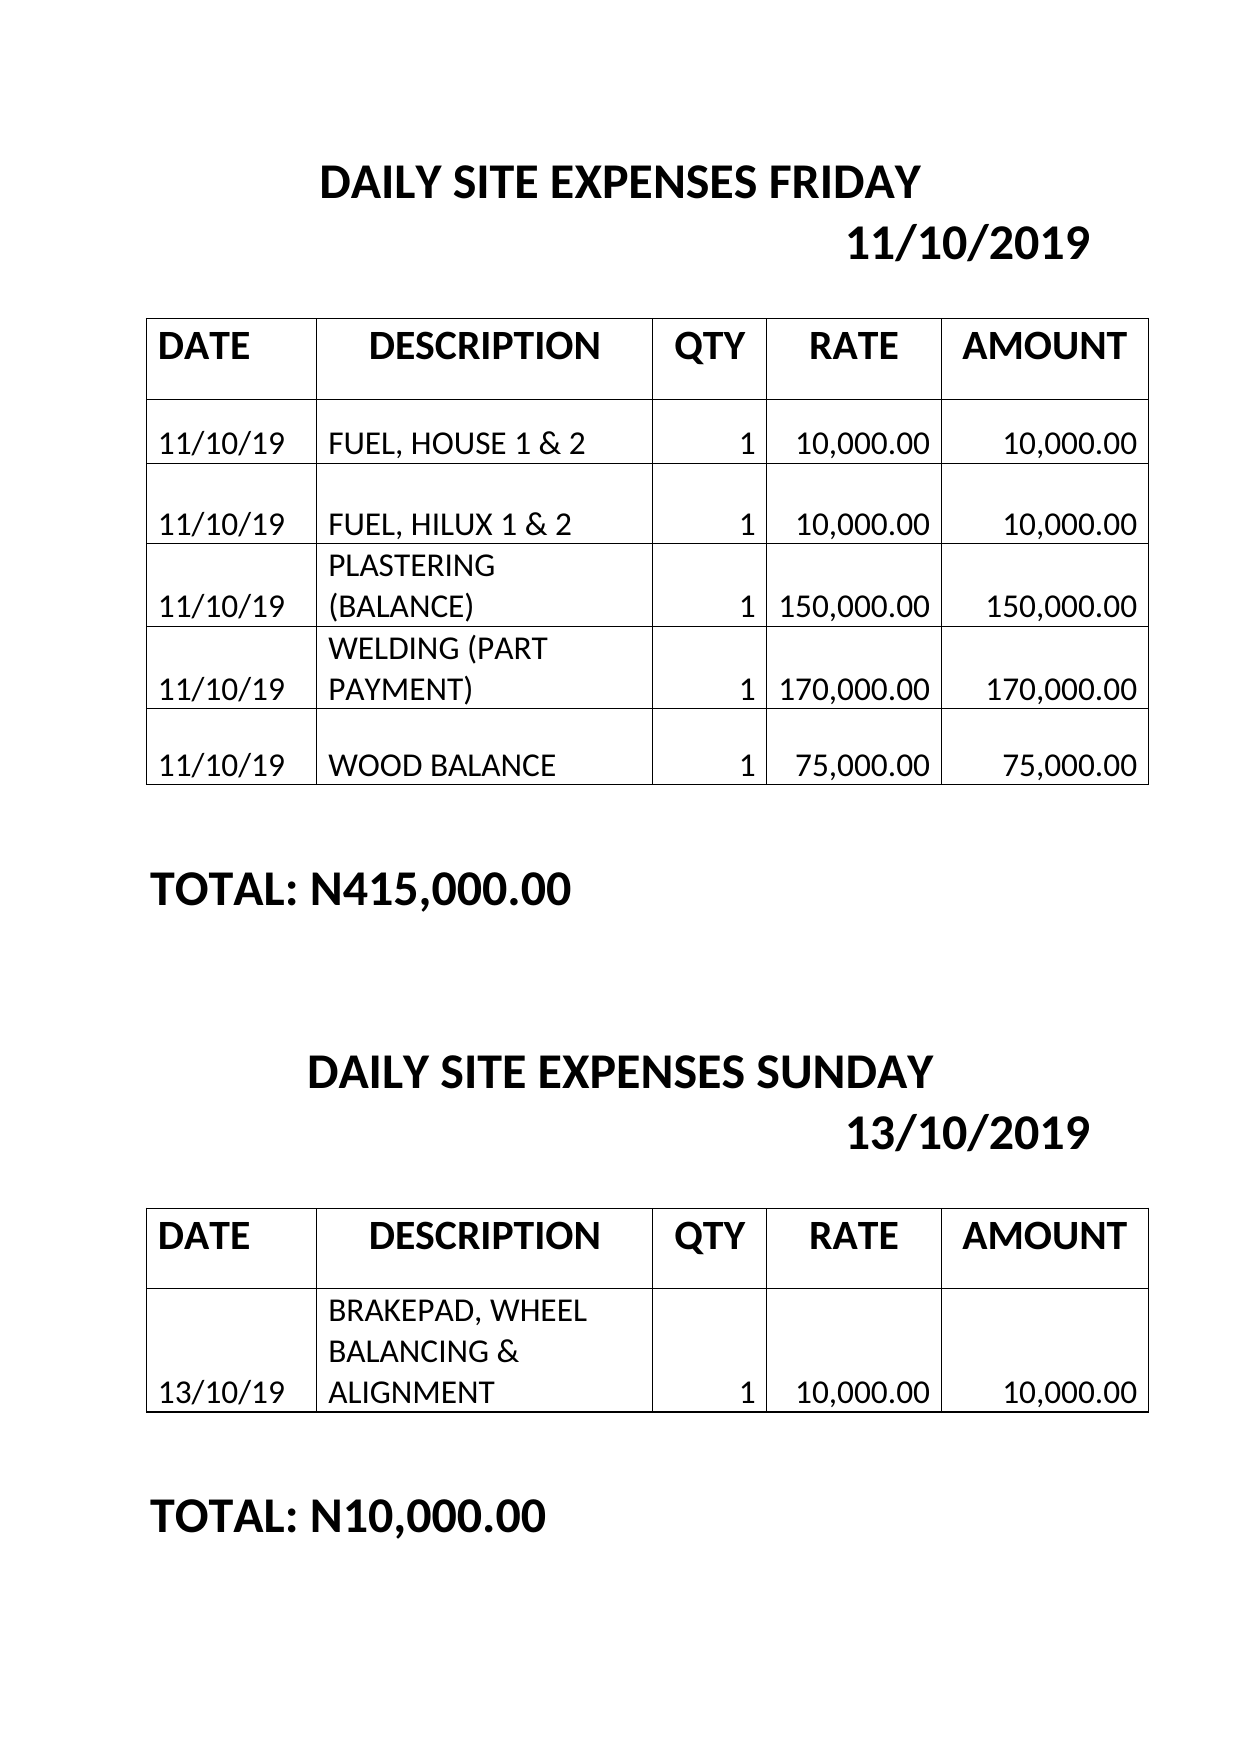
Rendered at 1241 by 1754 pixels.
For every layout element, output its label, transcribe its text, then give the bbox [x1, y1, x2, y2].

table_header RATE [767, 319, 941, 398]
table_cell 11/10/19 [147, 464, 316, 543]
table_cell 11/10/19 [147, 544, 316, 626]
table_cell 10,000.00 [767, 400, 941, 463]
table_cell 11/10/19 [147, 709, 316, 784]
table_cell 75,000.00 [942, 709, 1148, 784]
table_cell 150,000.00 [942, 544, 1148, 626]
table_cell 1 [653, 627, 766, 708]
table_cell WOOD BALANCE [317, 709, 652, 784]
table_header DESCRIPTION [317, 319, 652, 398]
table_header RATE [767, 1209, 941, 1288]
text 11/10/2019 [150, 211, 1090, 272]
table_header DATE [147, 319, 316, 398]
text TOTAL: N10,000.00 [150, 1484, 1090, 1545]
table_cell 170,000.00 [767, 627, 941, 708]
table_cell 75,000.00 [767, 709, 941, 784]
table_cell 10,000.00 [942, 400, 1148, 463]
table_cell 10,000.00 [767, 1289, 941, 1411]
table_cell BRAKEPAD, WHEEL BALANCING & ALIGNMENT [317, 1289, 652, 1411]
table_cell 1 [653, 464, 766, 543]
table_cell 1 [653, 709, 766, 784]
table_cell FUEL, HOUSE 1 & 2 [317, 400, 652, 463]
table_header DESCRIPTION [317, 1209, 652, 1288]
table_cell 1 [653, 400, 766, 463]
table_cell 11/10/19 [147, 400, 316, 463]
table_cell 11/10/19 [147, 627, 316, 708]
table_cell 170,000.00 [942, 627, 1148, 708]
table_cell WELDING (PART PAYMENT) [317, 627, 652, 708]
table_header AMOUNT [942, 1209, 1148, 1288]
table_cell 10,000.00 [767, 464, 941, 543]
table_cell 13/10/19 [147, 1289, 316, 1411]
table_cell 1 [653, 1289, 766, 1411]
table_cell 1 [653, 544, 766, 626]
table_header DATE [147, 1209, 316, 1288]
table_header QTY [653, 319, 766, 398]
table_cell FUEL, HILUX 1 & 2 [317, 464, 652, 543]
table_cell 10,000.00 [942, 464, 1148, 543]
text TOTAL: N415,000.00 [150, 857, 1090, 918]
table_cell 150,000.00 [767, 544, 941, 626]
text DAILY SITE EXPENSES SUNDAY [150, 1040, 1090, 1101]
table_cell PLASTERING (BALANCE) [317, 544, 652, 626]
text 13/10/2019 [150, 1101, 1090, 1162]
text DAILY SITE EXPENSES FRIDAY [150, 150, 1090, 211]
table_header QTY [653, 1209, 766, 1288]
table_cell 10,000.00 [942, 1289, 1148, 1411]
table_header AMOUNT [942, 319, 1148, 398]
